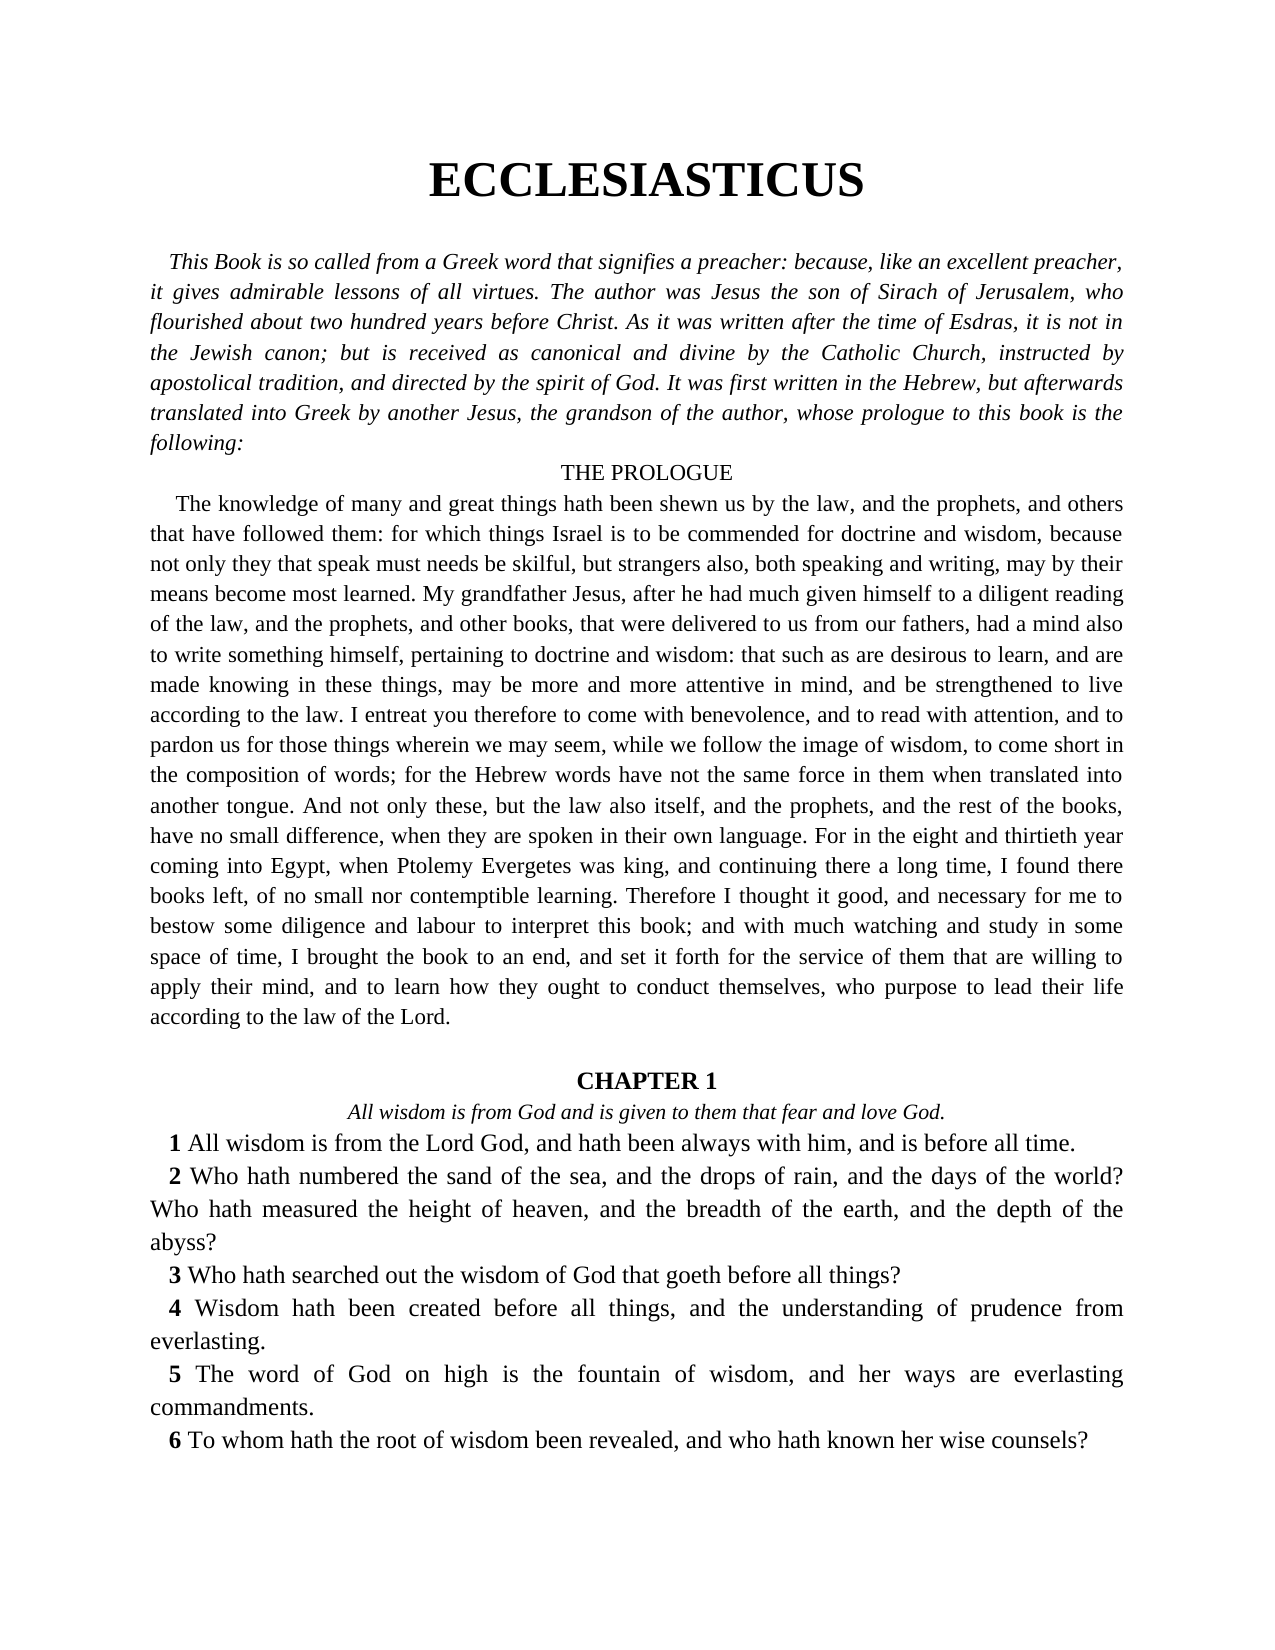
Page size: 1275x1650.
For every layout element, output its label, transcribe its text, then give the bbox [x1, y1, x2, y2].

text All wisdom is from God and is given to them that fear and love God. [150, 1099, 1125, 1124]
text THE PROLOGUE [150, 459, 1125, 486]
text This Book is so called from a Greek word that signifies a preacher: because, like an excellent preacher, it gives admirable lessons of all virtues. The author was Jesus the son of Sirach of Jerusalem, who flourished about two hundred years before Christ. As it was written after the time of Esdras, it is not in the Jewish canon; but is received as canonical and divine by the Catholic Church, instructed by apostolical tradition, and directed by the spirit of God. It was first written in the Hebrew, but afterwards translated into Greek by another Jesus, the grandson of the author, whose prologue to this book is the following: [150, 248, 1125, 456]
text 1 All wisdom is from the Lord God, and hath been always with him, and is before all time. [150, 1128, 1125, 1157]
text 5 The word of God on high is the fountain of wisdom, and her ways are everlasting commandments. [150, 1359, 1125, 1421]
text 2 Who hath numbered the sand of the sea, and the drops of rain, and the days of the world? Who hath measured the height of heaven, and the breadth of the earth, and the depth of the abyss? [150, 1161, 1125, 1256]
text ECCLESIASTICUS [150, 150, 1125, 207]
text 6 To whom hath the root of wisdom been revealed, and who hath known her wise counsels? [150, 1426, 1125, 1454]
text CHAPTER 1 [150, 1066, 1125, 1095]
text 3 Who hath searched out the wisdom of God that goeth before all things? [150, 1260, 1125, 1289]
text 4 Wisdom hath been created before all things, and the understanding of prudence from everlasting. [150, 1293, 1125, 1355]
text The knowledge of many and great things hath been shewn us by the law, and the prophets, and others that have followed them: for which things Israel is to be commended for doctrine and wisdom, because not only they that speak must needs be skilful, but strangers also, both speaking and writing, may by their means become most learned. My grandfather Jesus, after he had much given himself to a diligent reading of the law, and the prophets, and other books, that were delivered to us from our fathers, had a mind also to write something himself, pertaining to doctrine and wisdom: that such as are desirous to learn, and are made knowing in these things, may be more and more attentive in mind, and be strengthened to live according to the law. I entreat you therefore to come with benevolence, and to read with attention, and to pardon us for those things wherein we may seem, while we follow the image of wisdom, to come short in the composition of words; for the Hebrew words have not the same force in them when translated into another tongue. And not only these, but the law also itself, and the prophets, and the rest of the books, have no small difference, when they are spoken in their own language. For in the eight and thirtieth year coming into Egypt, when Ptolemy Evergetes was king, and continuing there a long time, I found there books left, of no small nor contemptible learning. Therefore I thought it good, and necessary for me to bestow some diligence and labour to interpret this book; and with much watching and study in some space of time, I brought the book to an end, and set it forth for the service of them that are willing to apply their mind, and to learn how they ought to conduct themselves, who purpose to lead their life according to the law of the Lord. [150, 489, 1125, 1029]
